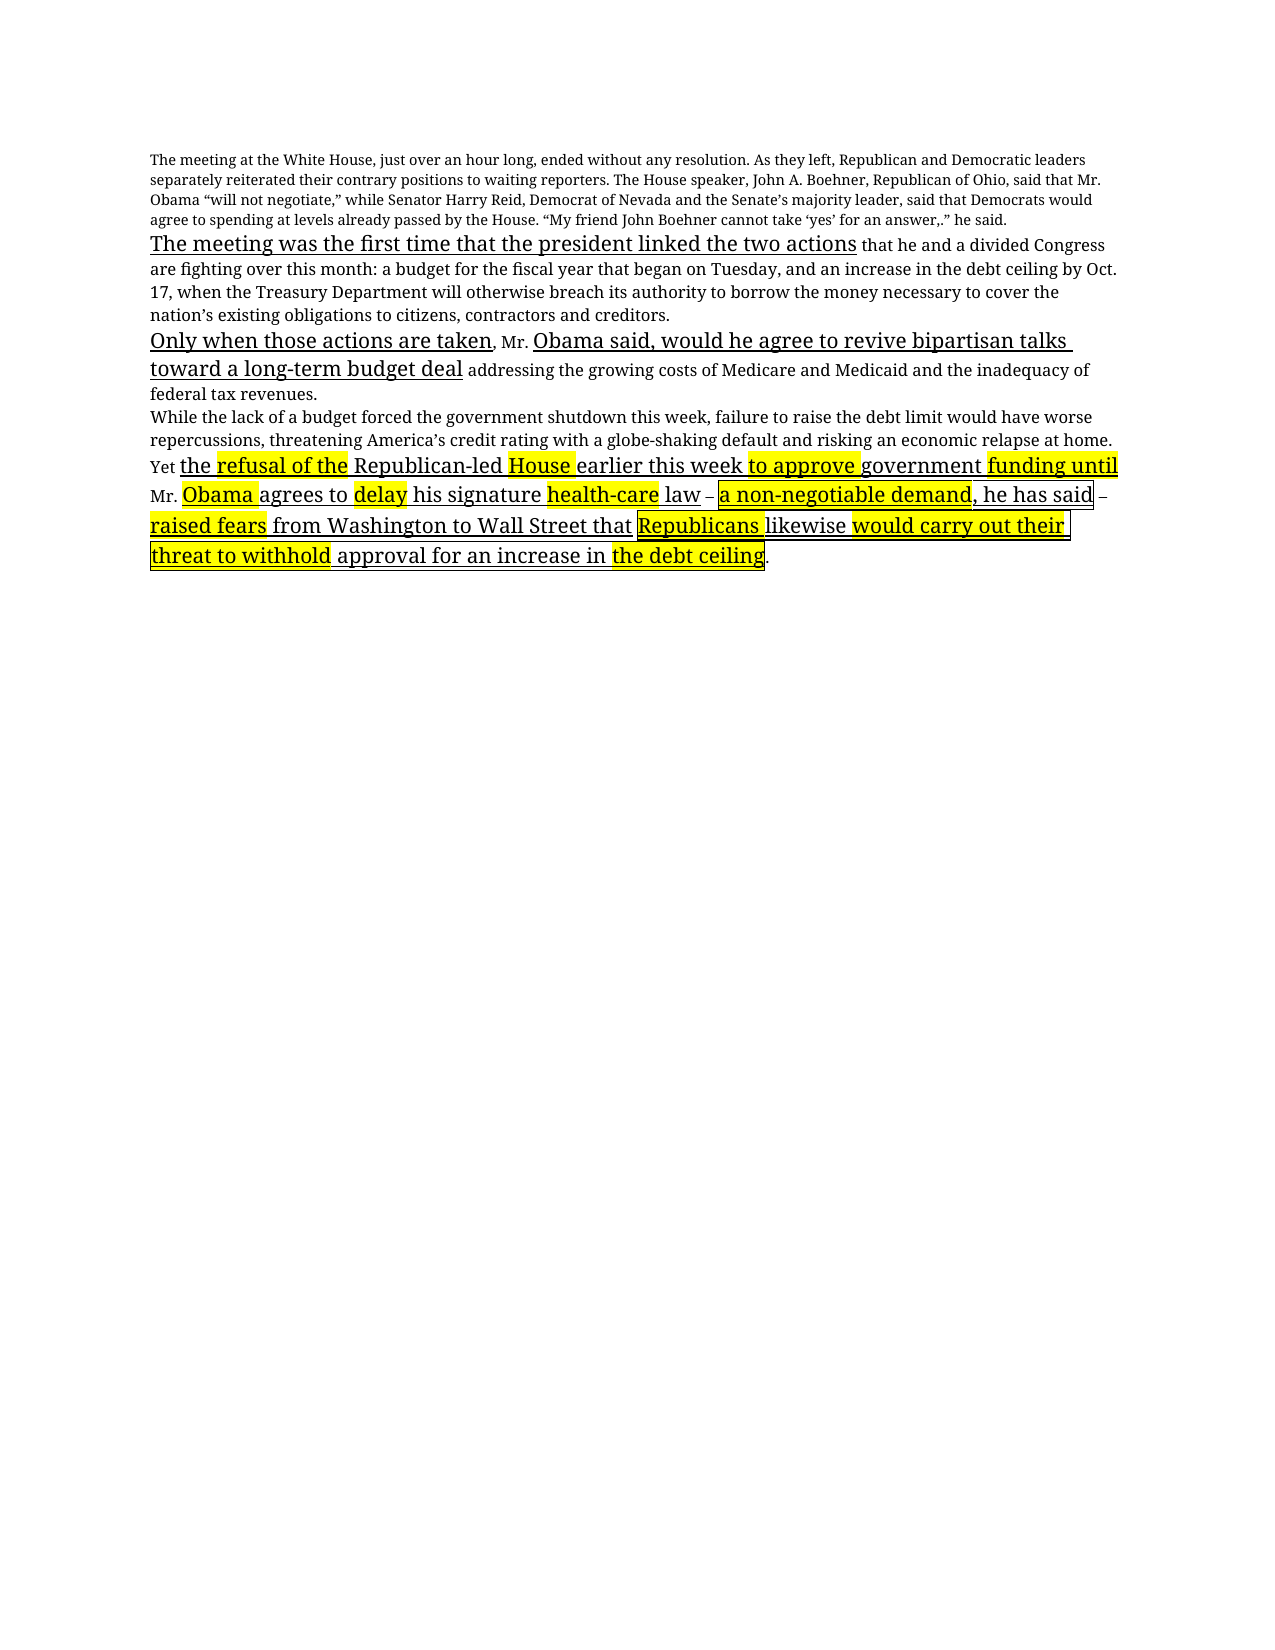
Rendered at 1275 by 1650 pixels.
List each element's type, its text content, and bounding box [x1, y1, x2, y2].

text While the lack of a budget forced the government shutdown this week, failure to raise the debt limit would have worse repercussions, threatening America’s credit rating with a globe-shaking default and risking an economic relapse at home. Yet the refusal of the Republican-led House earlier this week to approve government funding until Mr. Obama agrees to delay his signature health-care law – a non-negotiable demand, he has said – raised fears from Washington to Wall Street that Republicans likewise would carry out their threat to withhold approval for an increase in the debt ceiling. [150, 406, 1125, 571]
text The meeting was the first time that the president linked the two actions that he and a divided Congress are fighting over this month: a budget for the fiscal year that began on Tuesday, and an increase in the debt ceiling by Oct. 17, when the Treasury Department will otherwise breach its authority to borrow the money necessary to cover the nation’s existing obligations to citizens, contractors and creditors. [150, 229, 1125, 326]
text The meeting at the White House, just over an hour long, ended without any resolution. As they left, Republican and Democratic leaders separately reiterated their contrary positions to waiting reporters. The House speaker, John A. Boehner, Republican of Ohio, said that Mr. Obama “will not negotiate,” while Senator Harry Reid, Democrat of Nevada and the Senate’s majority leader, said that Democrats would agree to spending at levels already passed by the House. “My friend John Boehner cannot take ‘yes’ for an answer,.” he said. [150, 150, 1125, 229]
text Only when those actions are taken, Mr. Obama said, would he agree to revive bipartisan talks toward a long-term budget deal addressing the growing costs of Medicare and Medicaid and the inadequacy of federal tax revenues. [150, 326, 1125, 406]
